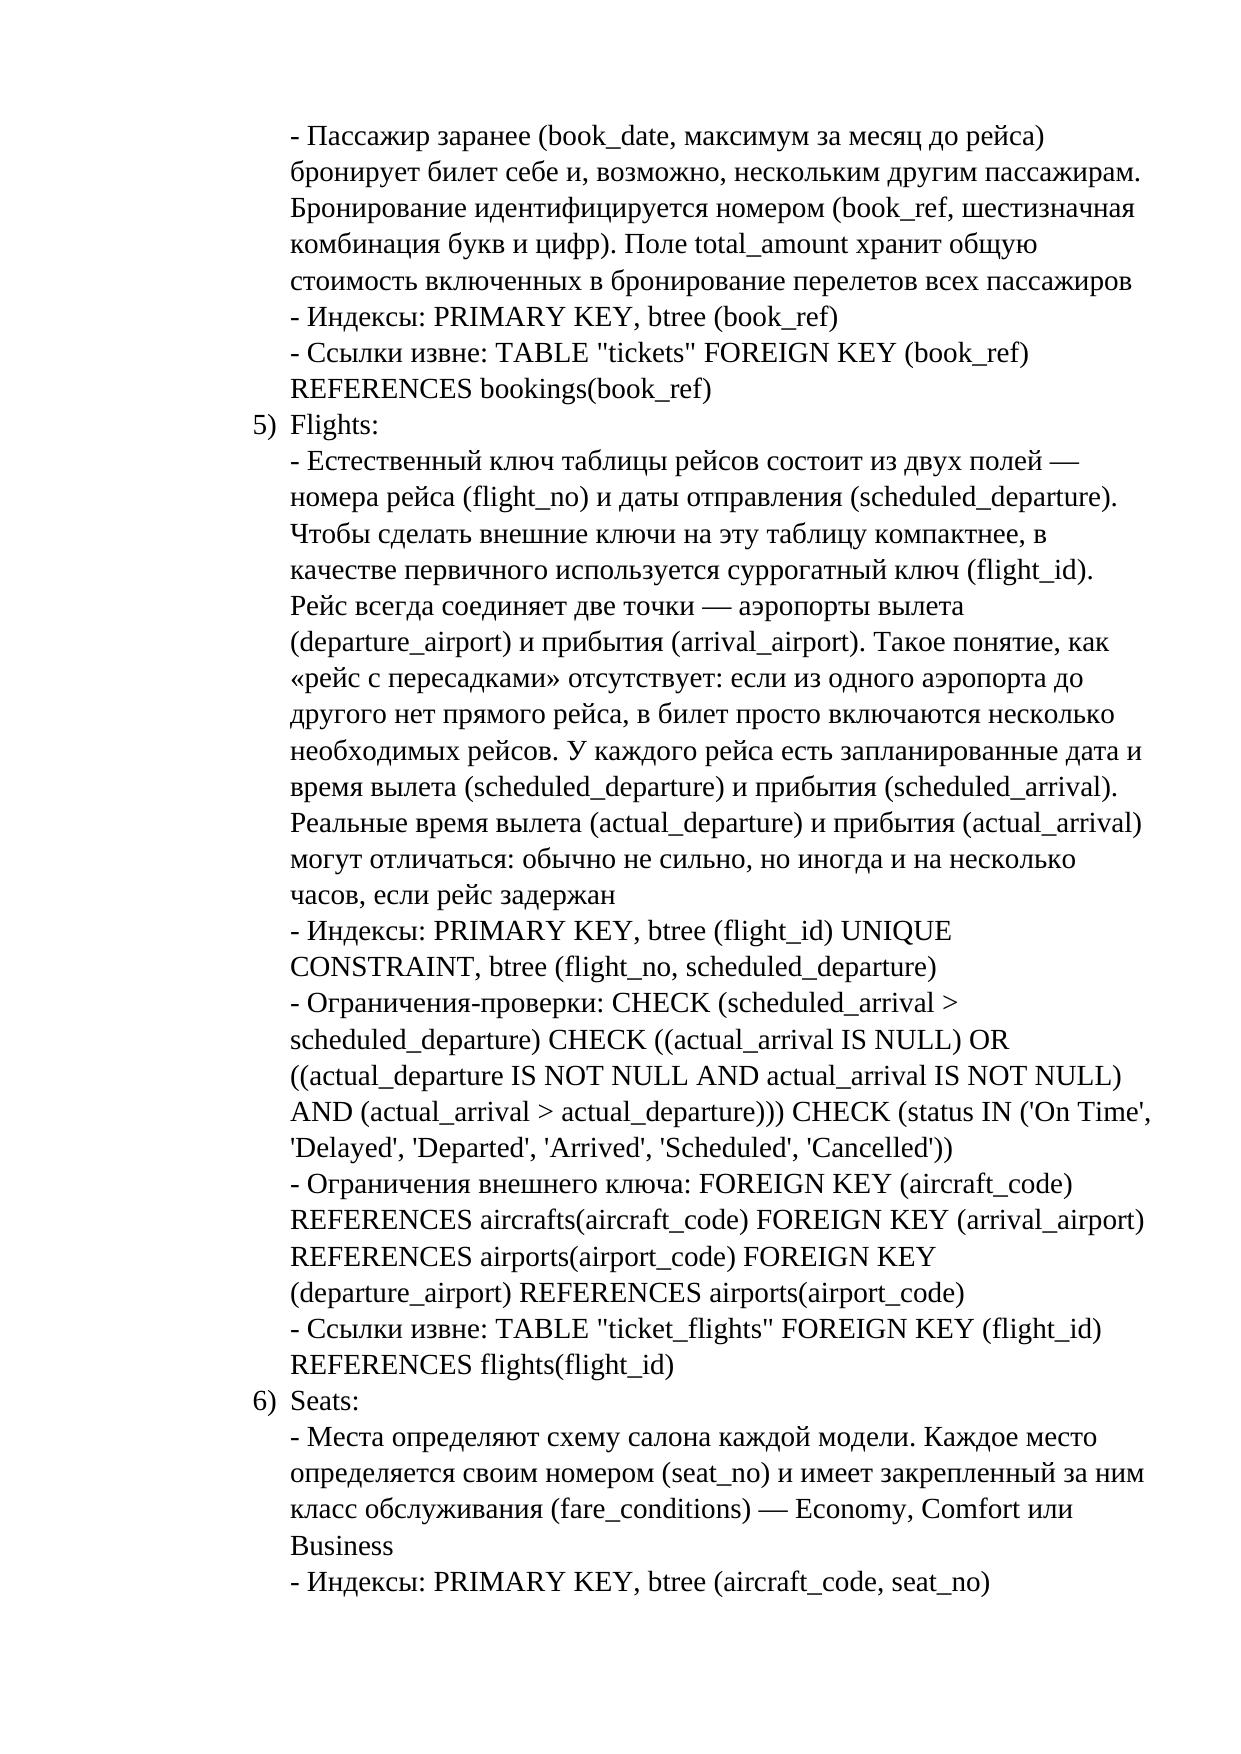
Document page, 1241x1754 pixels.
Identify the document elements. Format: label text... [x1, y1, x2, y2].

list Flights: [252, 407, 1152, 441]
list - Индексы: PRIMARY KEY, btree (book_ref) [290, 299, 1152, 332]
list - Ссылки извне: TABLE "ticket_flights" FOREIGN KEY (flight_id) REFERENCES flights(flight_id) [290, 1311, 1152, 1381]
list Seats: [252, 1383, 1152, 1417]
list - Места определяют схему салона каждой модели. Каждое место определяется своим номером (seat_no) и имеет закрепленный за ним класс обслуживания (fare_conditions) — Economy, Comfort или Business [290, 1419, 1152, 1561]
list - Естественный ключ таблицы рейсов состоит из двух полей — номера рейса (flight_no) и даты отправления (scheduled_departure). Чтобы сделать внешние ключи на эту таблицу компактнее, в качестве первичного используется суррогатный ключ (flight_id). Рейс всегда соединяет две точки — аэропорты вылета (departure_airport) и прибытия (arrival_airport). Такое понятие, как «рейс с пересадками» отсутствует: если из одного аэропорта до другого нет прямого рейса, в билет просто включаются несколько необходимых рейсов. У каждого рейса есть запланированные дата и время вылета (scheduled_departure) и прибытия (scheduled_arrival). Реальные время вылета (actual_departure) и прибытия (actual_arrival) могут отличаться: обычно не сильно, но иногда и на несколько часов, если рейс задержан [290, 443, 1152, 911]
list - Пассажир заранее (book_date, максимум за месяц до рейса) бронирует билет себе и, возможно, нескольким другим пассажирам. Бронирование идентифицируется номером (book_ref, шестизначная комбинация букв и цифр). Поле total_amount хранит общую стоимость включенных в бронирование перелетов всех пассажиров [290, 118, 1152, 296]
list - Ограничения-проверки: CHECK (scheduled_arrival > scheduled_departure) CHECK ((actual_arrival IS NULL) OR ((actual_departure IS NOT NULL AND actual_arrival IS NOT NULL) AND (actual_arrival > actual_departure))) CHECK (status IN ('On Time', 'Delayed', 'Departed', 'Arrived', 'Scheduled', 'Cancelled')) [290, 986, 1152, 1164]
list - Индексы: PRIMARY KEY, btree (aircraft_code, seat_no) [290, 1564, 1152, 1597]
list - Индексы: PRIMARY KEY, btree (flight_id) UNIQUE CONSTRAINT, btree (flight_no, scheduled_departure) [290, 913, 1152, 983]
list - Ссылки извне: TABLE "tickets" FOREIGN KEY (book_ref) REFERENCES bookings(book_ref) [290, 335, 1152, 405]
list - Ограничения внешнего ключа: FOREIGN KEY (aircraft_code) REFERENCES aircrafts(aircraft_code) FOREIGN KEY (arrival_airport) REFERENCES airports(airport_code) FOREIGN KEY (departure_airport) REFERENCES airports(airport_code) [290, 1166, 1152, 1308]
